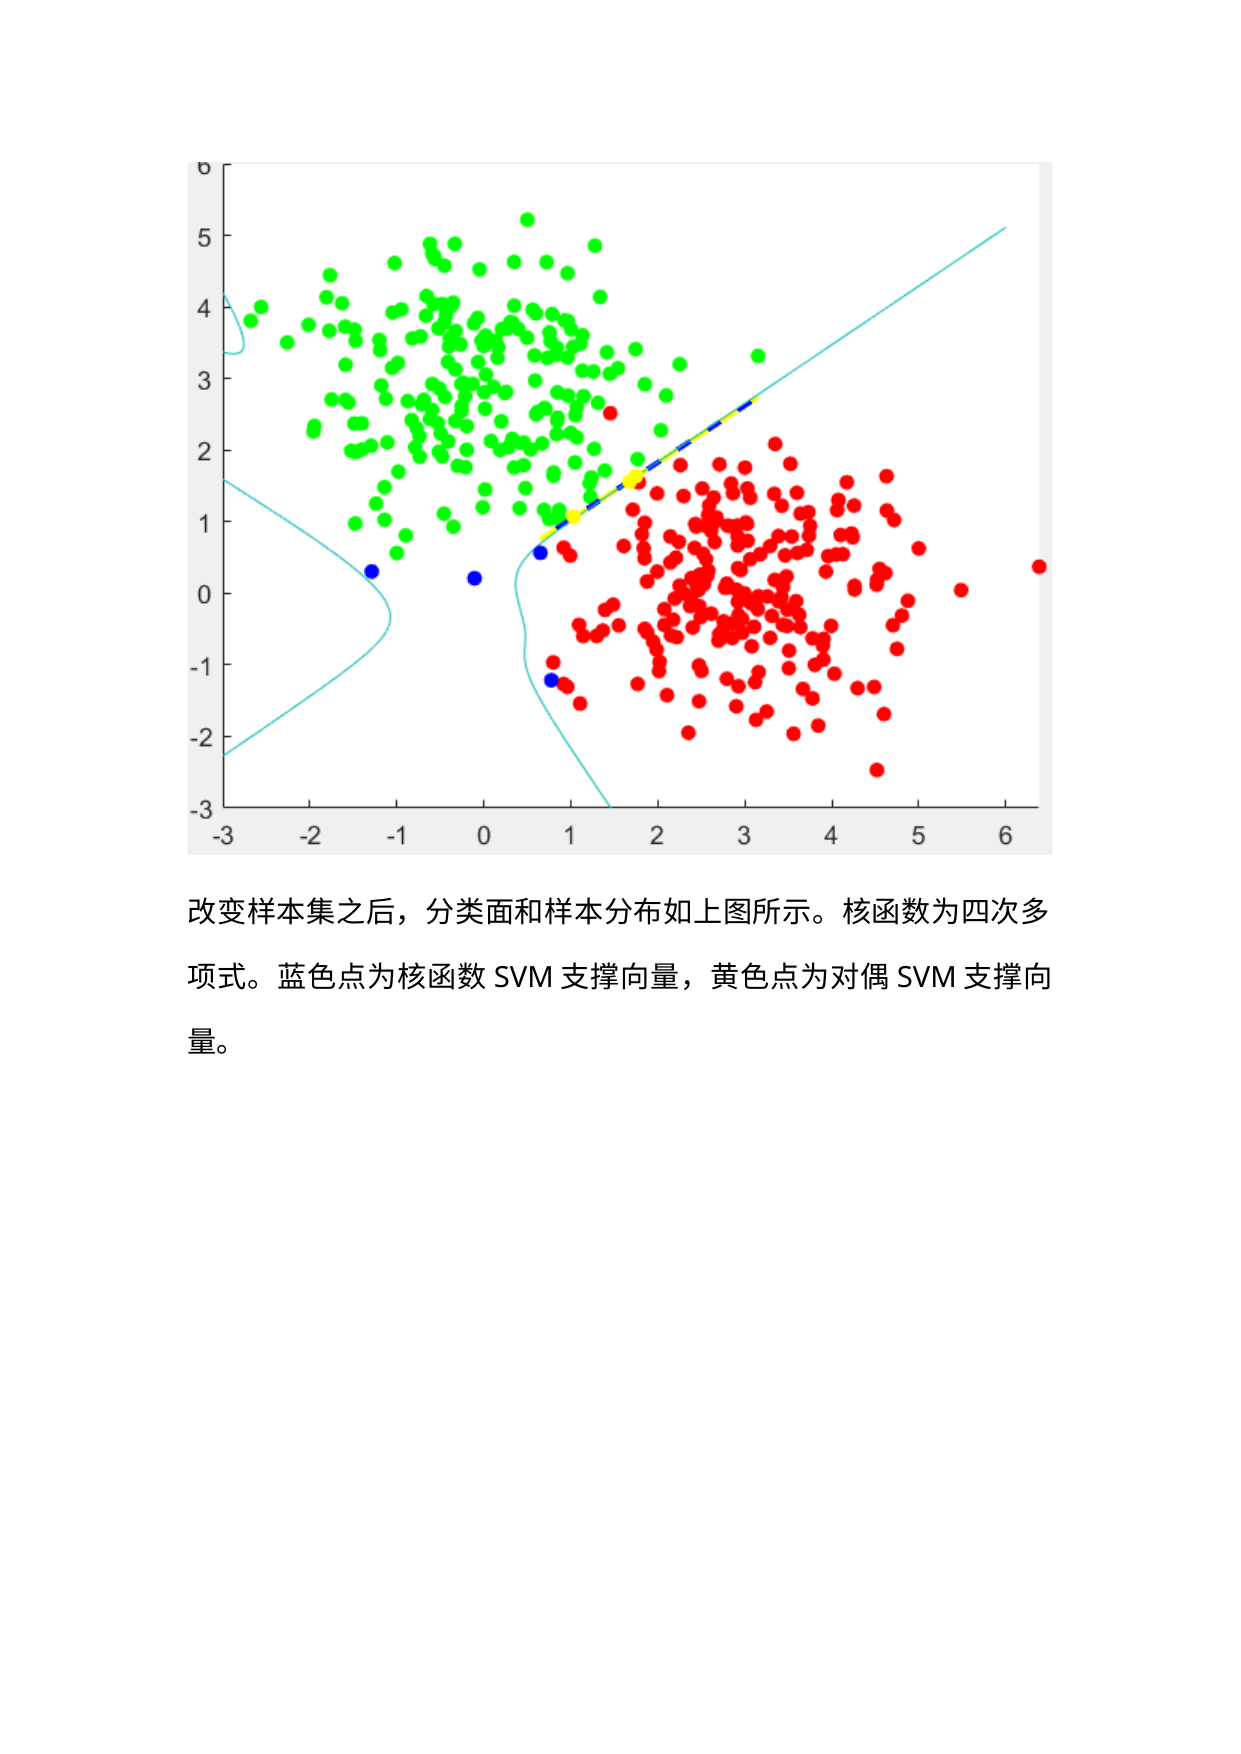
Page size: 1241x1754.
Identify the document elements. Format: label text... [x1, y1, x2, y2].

picture [187, 162, 1053, 855]
text 改变样本集之后，分类面和样本分布如上图所示。核函数为四次多项式。蓝色点为核函数SVM支撑向量，黄色点为对偶SVM支撑向量。 [187, 877, 1053, 1072]
